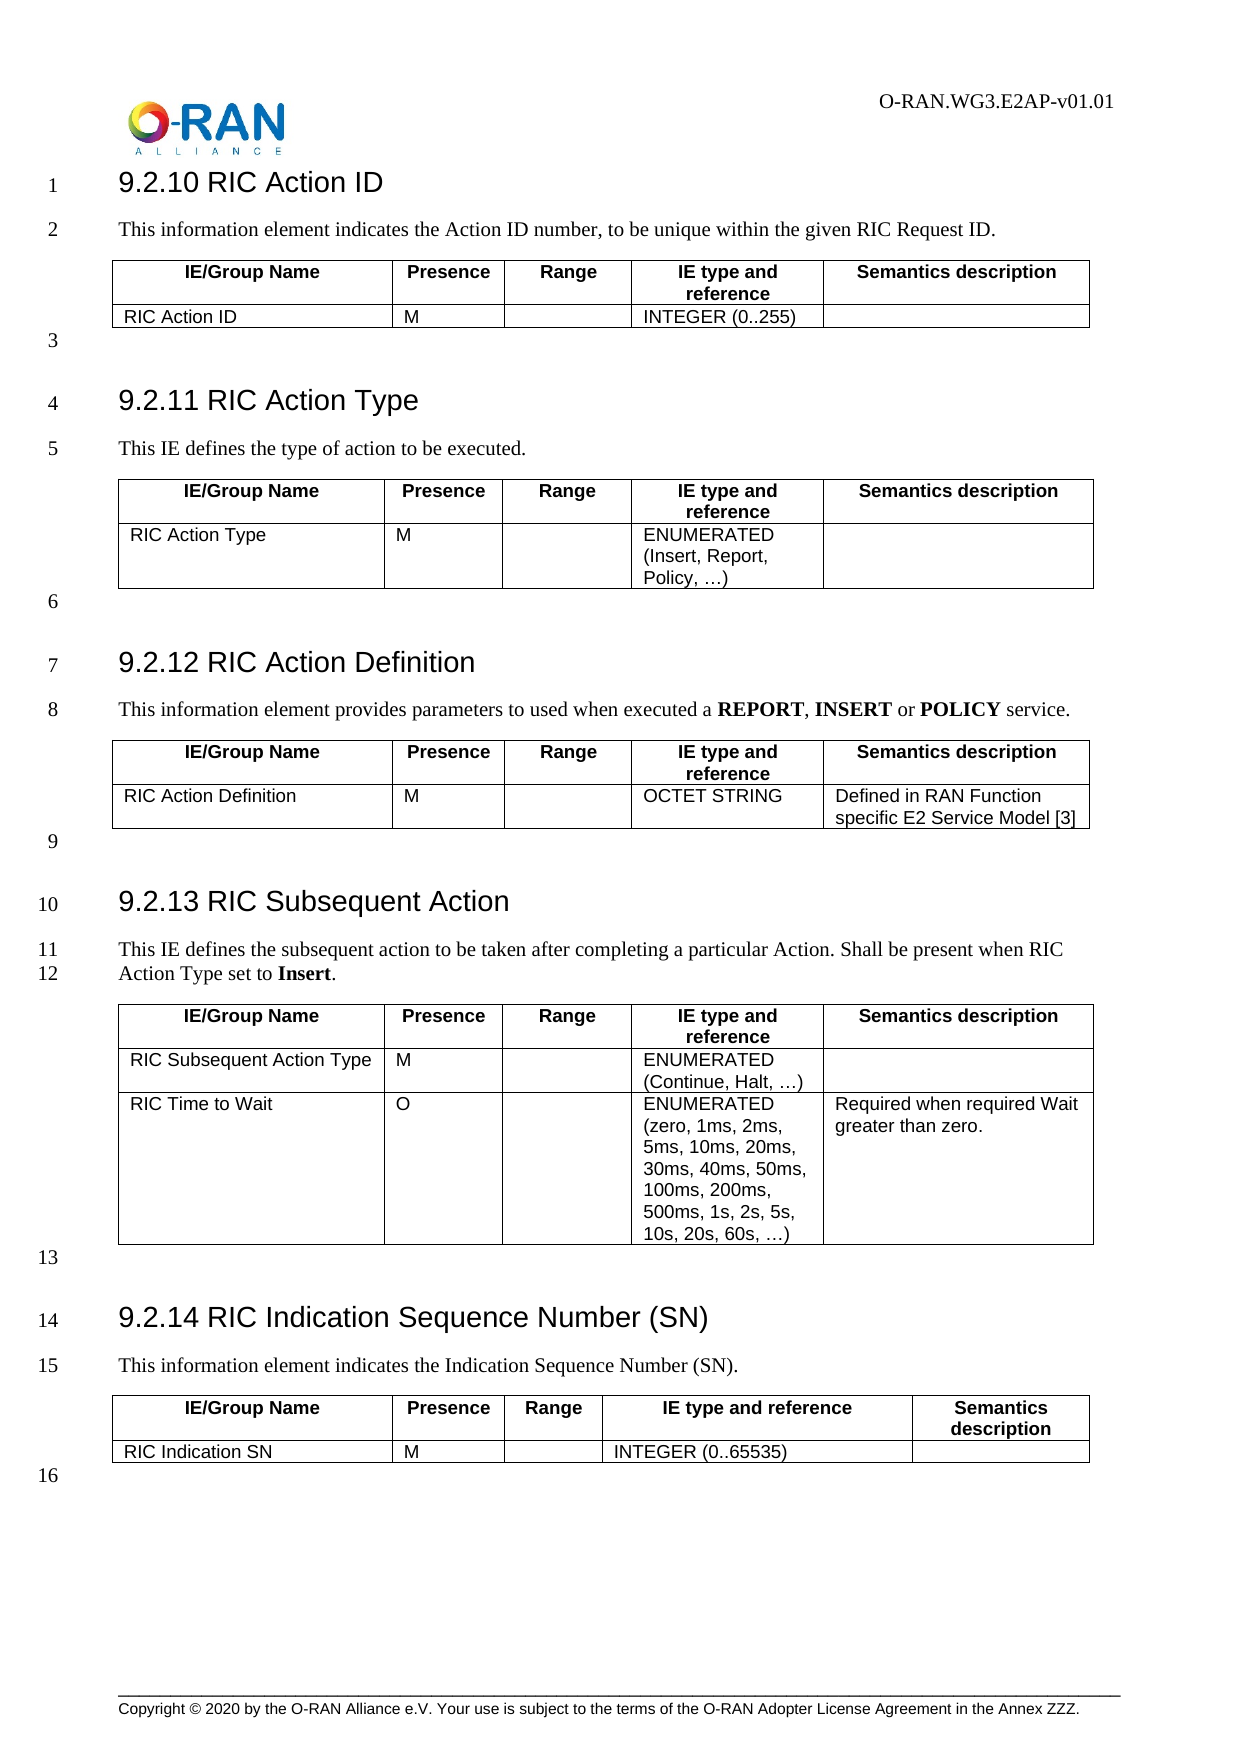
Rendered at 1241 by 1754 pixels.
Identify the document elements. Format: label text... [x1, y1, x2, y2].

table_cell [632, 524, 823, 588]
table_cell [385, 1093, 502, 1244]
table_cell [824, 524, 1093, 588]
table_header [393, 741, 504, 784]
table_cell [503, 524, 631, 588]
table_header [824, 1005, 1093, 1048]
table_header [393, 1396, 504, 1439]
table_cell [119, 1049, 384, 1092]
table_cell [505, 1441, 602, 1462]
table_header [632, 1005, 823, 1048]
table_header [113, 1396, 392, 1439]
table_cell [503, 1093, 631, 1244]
text This information element indicates the Indication Sequence Number (SN). [118, 1353, 1122, 1377]
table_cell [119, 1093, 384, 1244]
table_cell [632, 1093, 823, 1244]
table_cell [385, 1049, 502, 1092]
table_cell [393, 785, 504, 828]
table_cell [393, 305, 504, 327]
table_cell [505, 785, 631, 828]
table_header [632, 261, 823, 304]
text This information element indicates the Action ID number, to be unique within the given RIC Request ID. [118, 217, 1122, 241]
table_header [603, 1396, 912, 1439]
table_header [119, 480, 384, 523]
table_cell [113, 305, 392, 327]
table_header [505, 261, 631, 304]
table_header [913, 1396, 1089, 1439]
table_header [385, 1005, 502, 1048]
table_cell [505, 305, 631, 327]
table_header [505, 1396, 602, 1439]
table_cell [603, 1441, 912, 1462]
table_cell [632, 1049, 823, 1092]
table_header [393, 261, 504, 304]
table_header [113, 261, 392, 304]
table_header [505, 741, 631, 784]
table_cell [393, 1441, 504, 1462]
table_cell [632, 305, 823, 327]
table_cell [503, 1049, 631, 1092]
subtitle 9.2.13 RIC Subsequent Action [118, 884, 1122, 918]
text This information element provides parameters to used when executed a REPORT, INSERT or POLICY service. [118, 697, 1122, 721]
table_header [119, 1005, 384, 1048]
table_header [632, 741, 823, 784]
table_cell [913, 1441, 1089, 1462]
subtitle 9.2.10 RIC Action ID [118, 165, 1122, 199]
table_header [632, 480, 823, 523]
subtitle 9.2.14 RIC Indication Sequence Number (SN) [118, 1300, 1122, 1334]
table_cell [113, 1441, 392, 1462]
subtitle 9.2.12 RIC Action Definition [118, 645, 1122, 678]
text This IE defines the type of action to be executed. [118, 436, 1122, 460]
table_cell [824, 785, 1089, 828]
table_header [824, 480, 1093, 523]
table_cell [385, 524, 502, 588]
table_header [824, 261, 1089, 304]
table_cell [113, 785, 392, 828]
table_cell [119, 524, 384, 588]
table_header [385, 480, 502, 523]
picture [118, 88, 298, 166]
text This IE defines the subsequent action to be taken after completing a particular Action. Shall be present when RIC Action Type set to Insert. [118, 937, 1122, 985]
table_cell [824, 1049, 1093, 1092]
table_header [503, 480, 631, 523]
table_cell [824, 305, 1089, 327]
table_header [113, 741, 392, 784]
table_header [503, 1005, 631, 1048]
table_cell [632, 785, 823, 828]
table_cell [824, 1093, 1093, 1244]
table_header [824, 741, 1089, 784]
subtitle 9.2.11 RIC Action Type [118, 383, 1122, 417]
